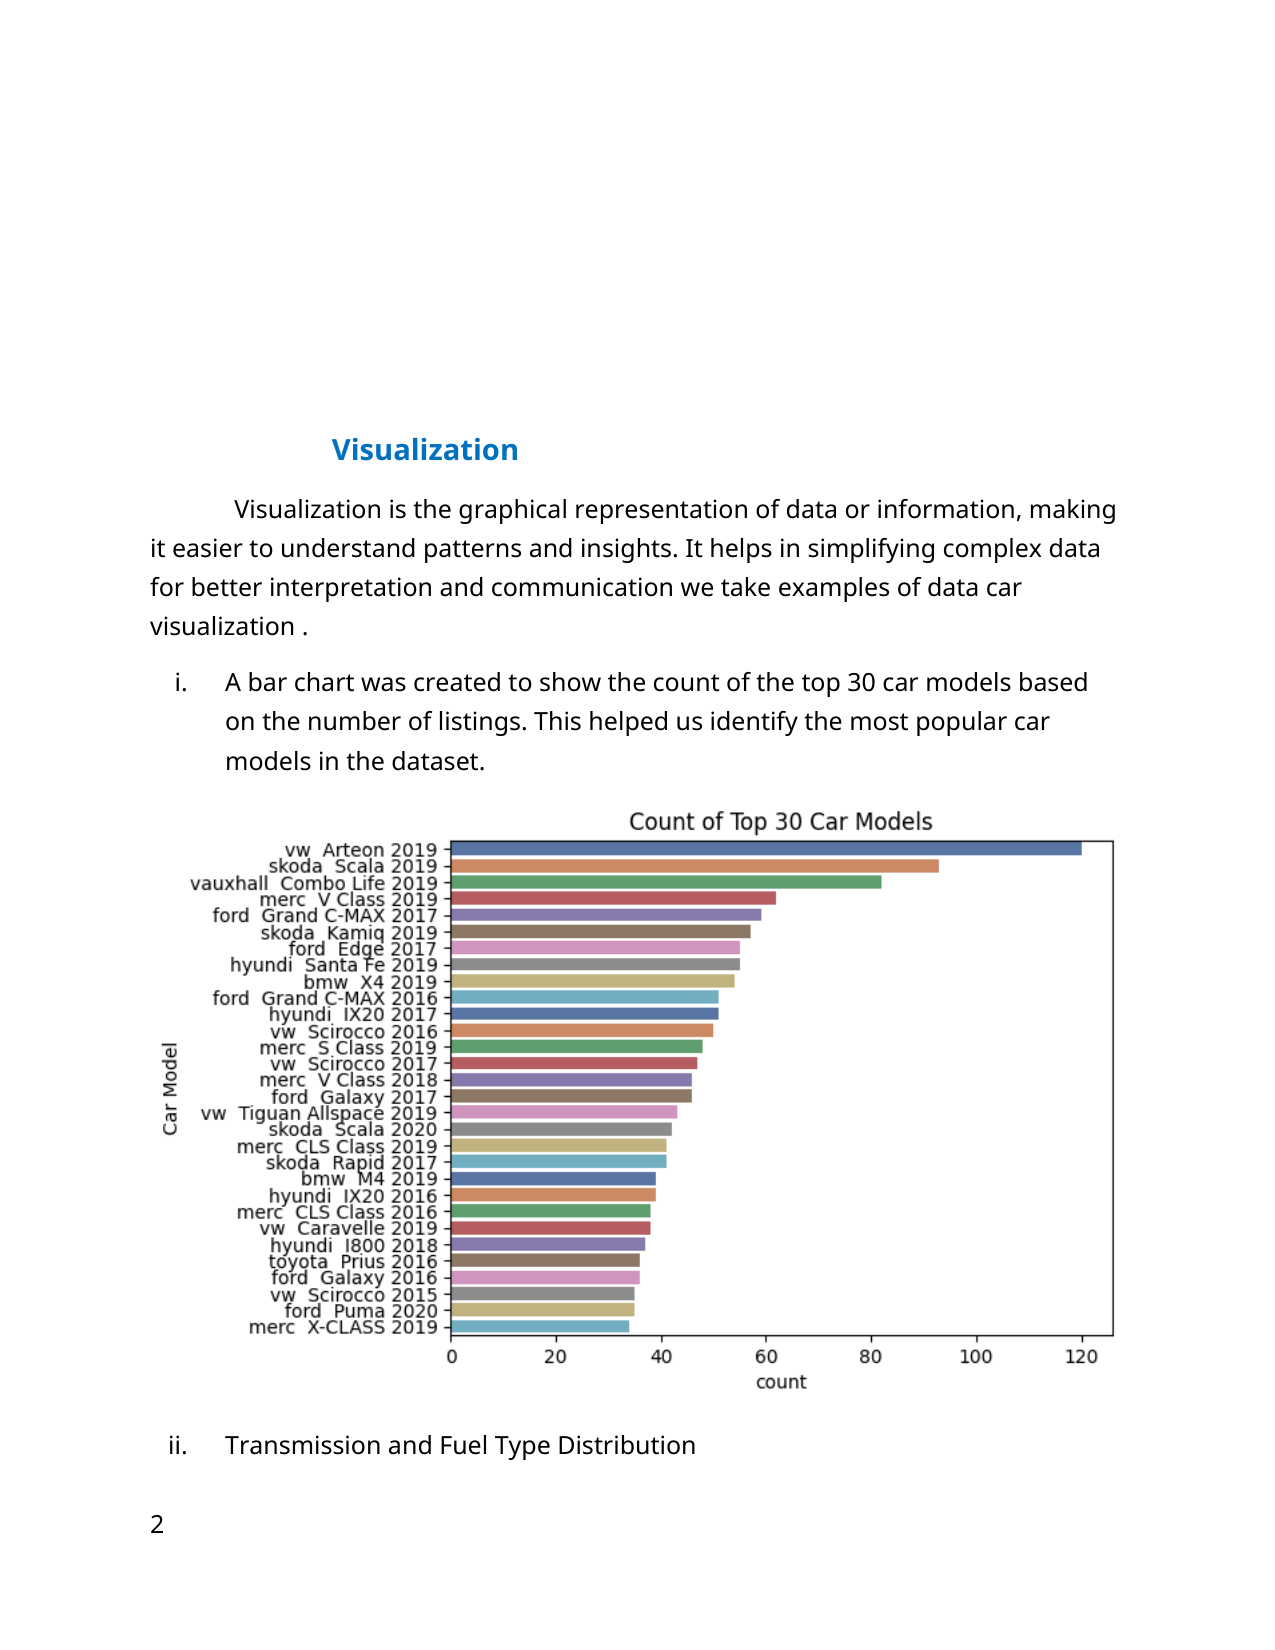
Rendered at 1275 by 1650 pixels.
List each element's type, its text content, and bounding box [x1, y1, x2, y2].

list A bar chart was created to show the count of the top 30 car models based on the number of listings. This helped us identify the most popular car models in the dataset. [187, 665, 1125, 777]
list Transmission and Fuel Type Distribution [187, 1428, 1125, 1462]
picture [150, 798, 1125, 1406]
text Visualization is the graphical representation of data or information, making it easier to understand patterns and insights. It helps in simplifying complex data for better interpretation and communication we take examples of data car visualization . [150, 491, 1125, 643]
text Visualization [150, 429, 1125, 469]
